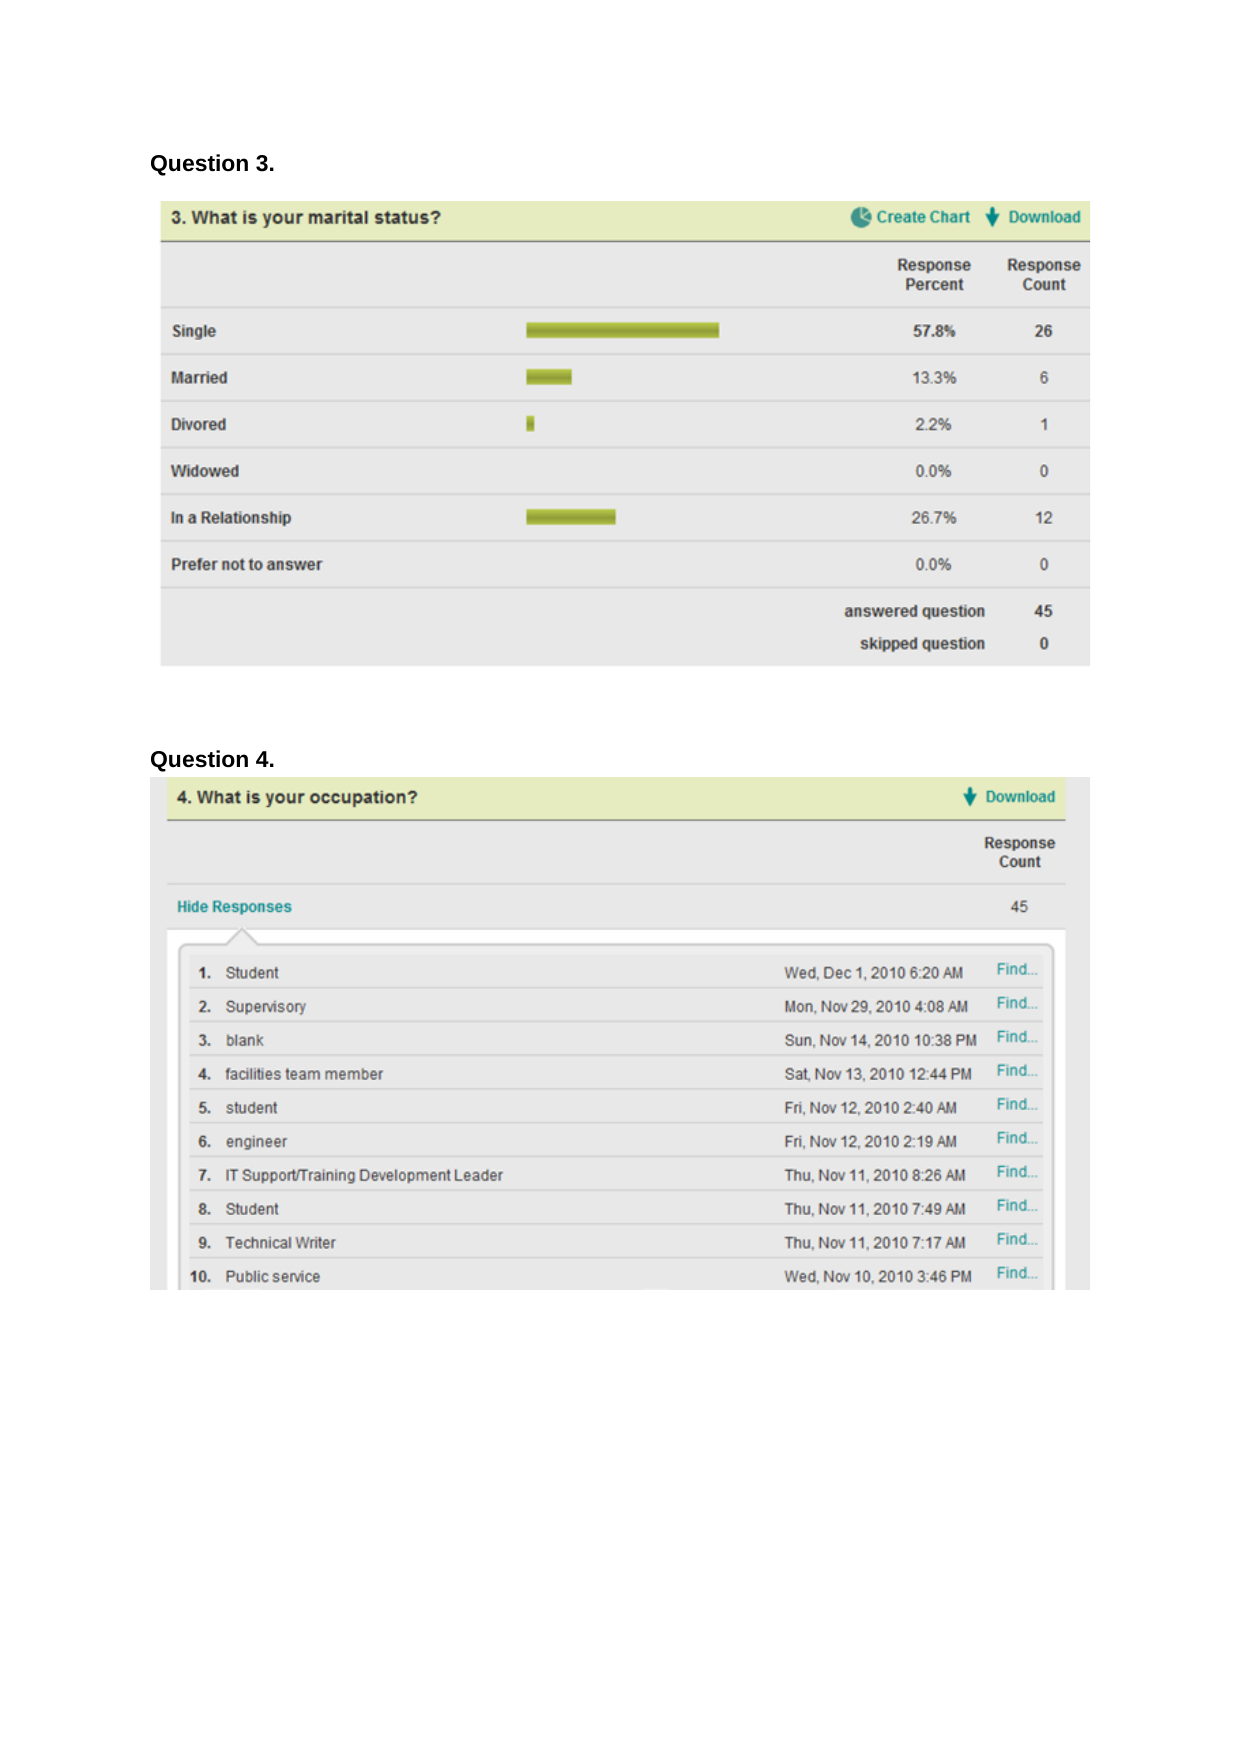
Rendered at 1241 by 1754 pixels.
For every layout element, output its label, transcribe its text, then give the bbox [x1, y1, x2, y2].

text Question 3. [150, 150, 1090, 176]
picture [150, 777, 1091, 1290]
text Question 4. [150, 746, 1090, 777]
picture [150, 201, 1091, 671]
